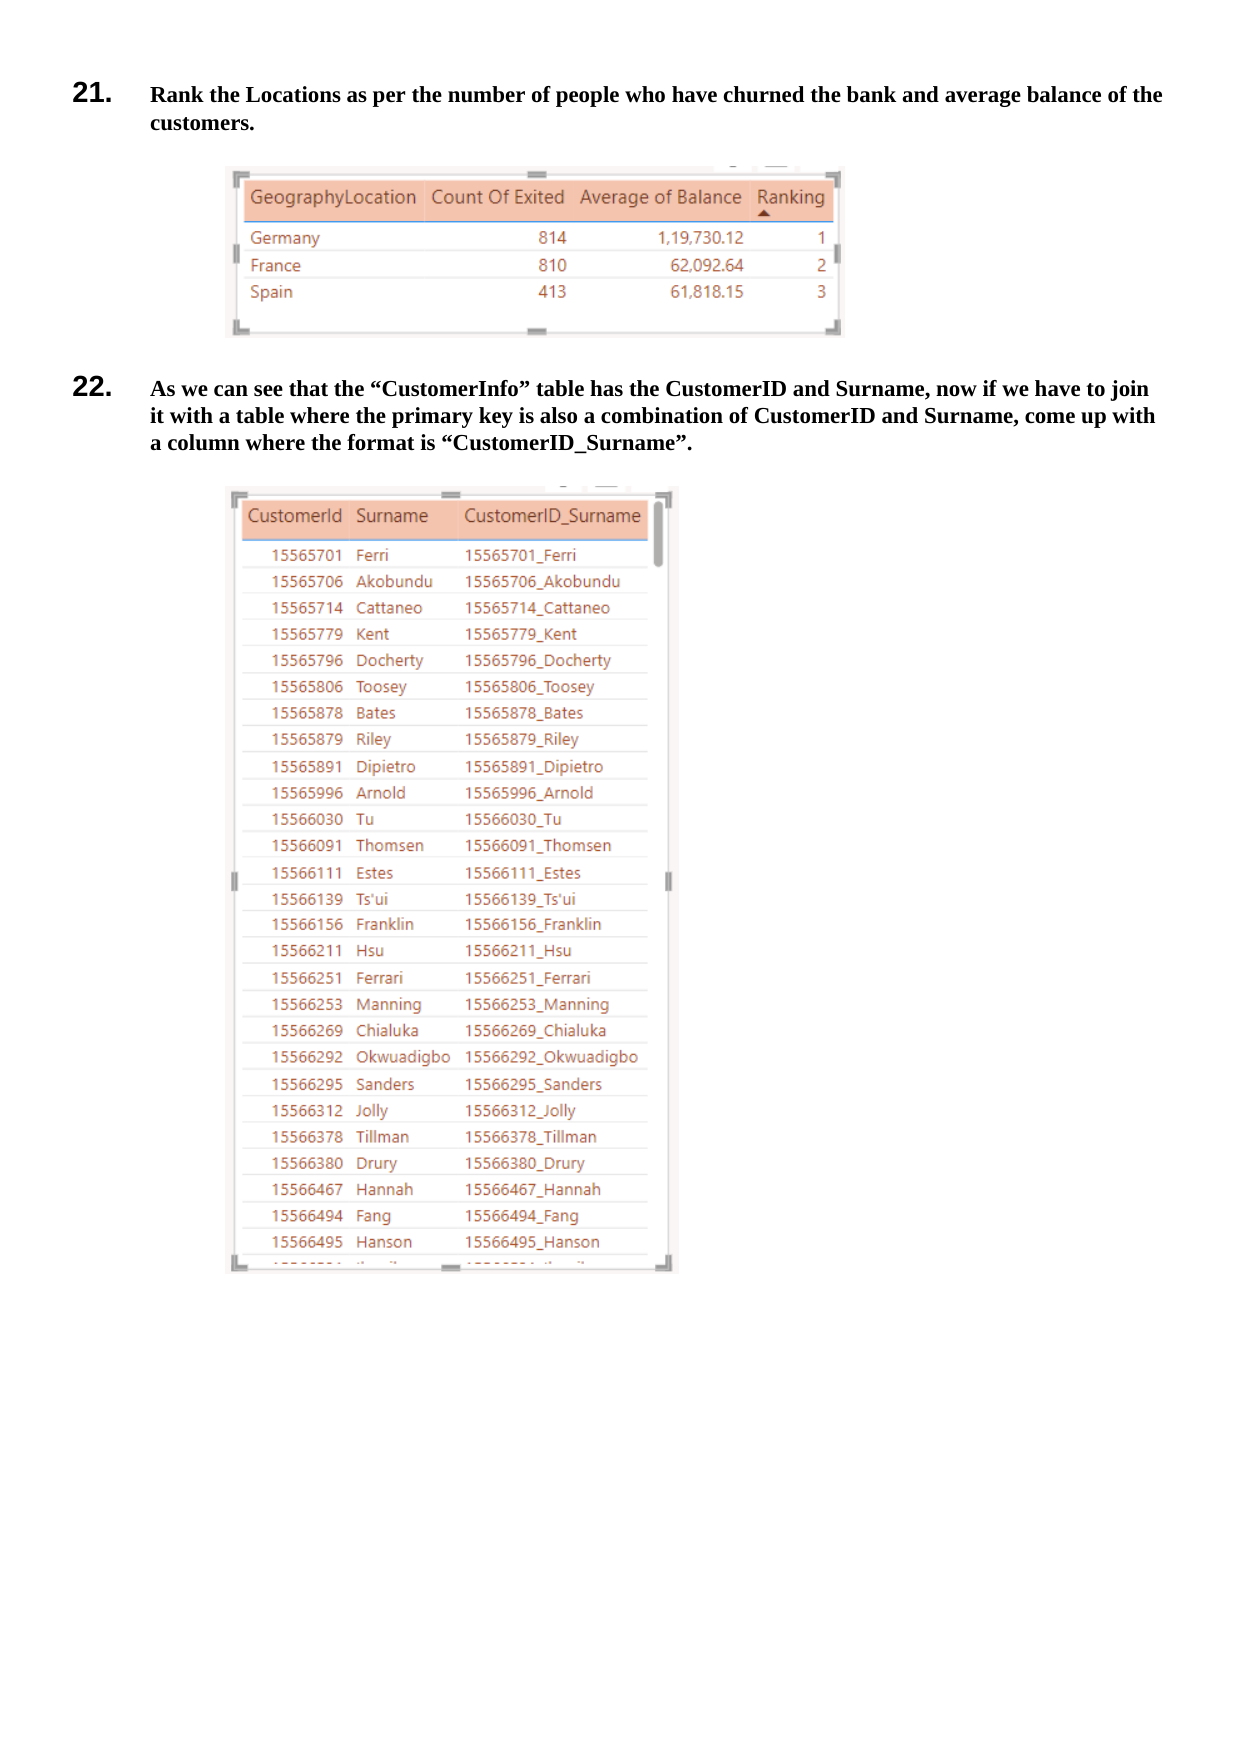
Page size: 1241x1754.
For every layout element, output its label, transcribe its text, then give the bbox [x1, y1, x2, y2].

picture [225, 166, 846, 338]
picture [225, 486, 679, 1274]
list As we can see that the “CustomerInfo” table has the CustomerID and Surname, now if we have to join it with a table where the primary key is also a combination of CustomerID and Surname, come up with a column where the format is “CustomerID_Surname”. [112, 369, 1165, 455]
list Rank the Locations as per the number of people who have churned the bank and average balance of the customers. [112, 75, 1165, 135]
